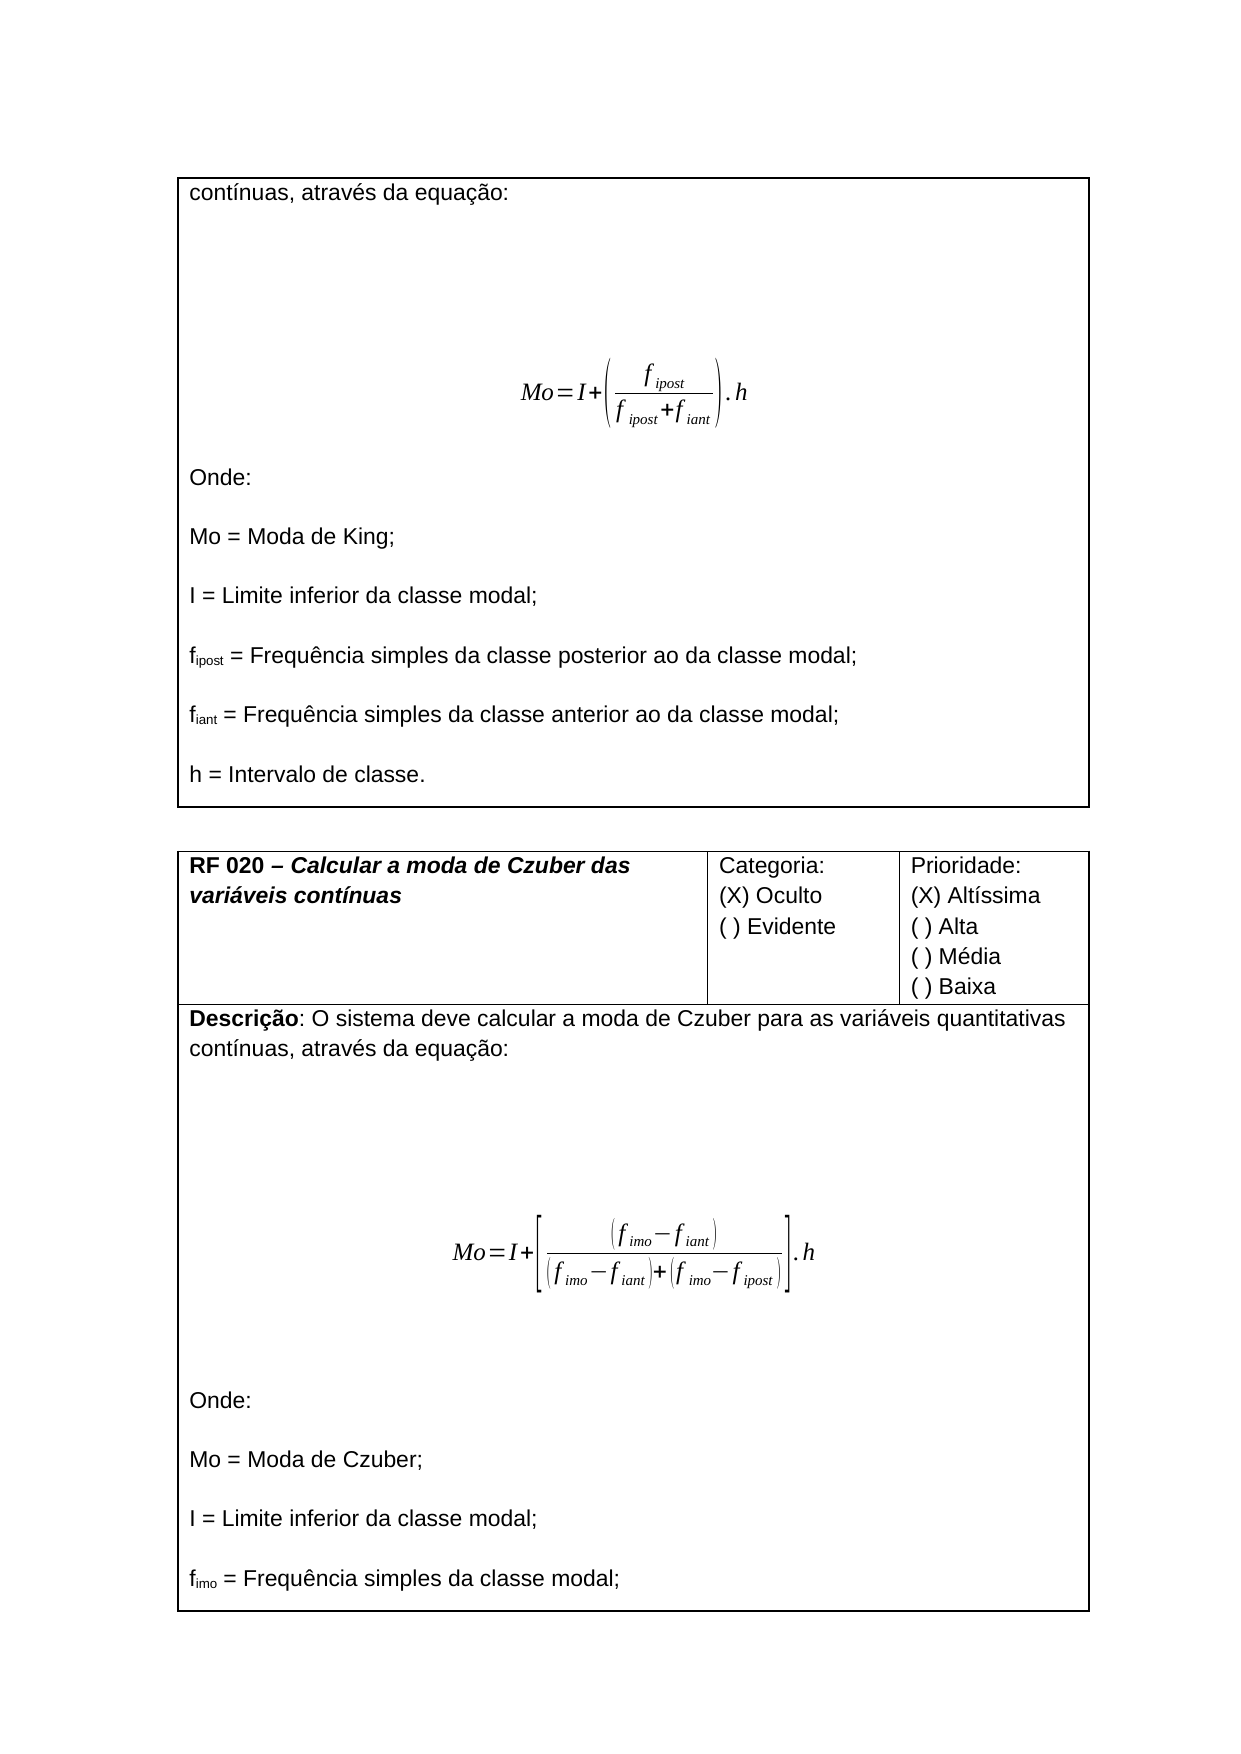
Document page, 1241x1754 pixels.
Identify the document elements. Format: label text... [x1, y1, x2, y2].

table_header Categoria: (X) Oculto ( ) Evidente [708, 852, 899, 1004]
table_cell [179, 179, 1088, 806]
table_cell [179, 1005, 1088, 1610]
table_header Prioridade: (X) Altíssima ( ) Alta ( ) Média ( ) Baixa [900, 852, 1088, 1004]
table_header RF 020 – Calcular a moda de Czuber das variáveis contínuas [179, 852, 707, 1004]
